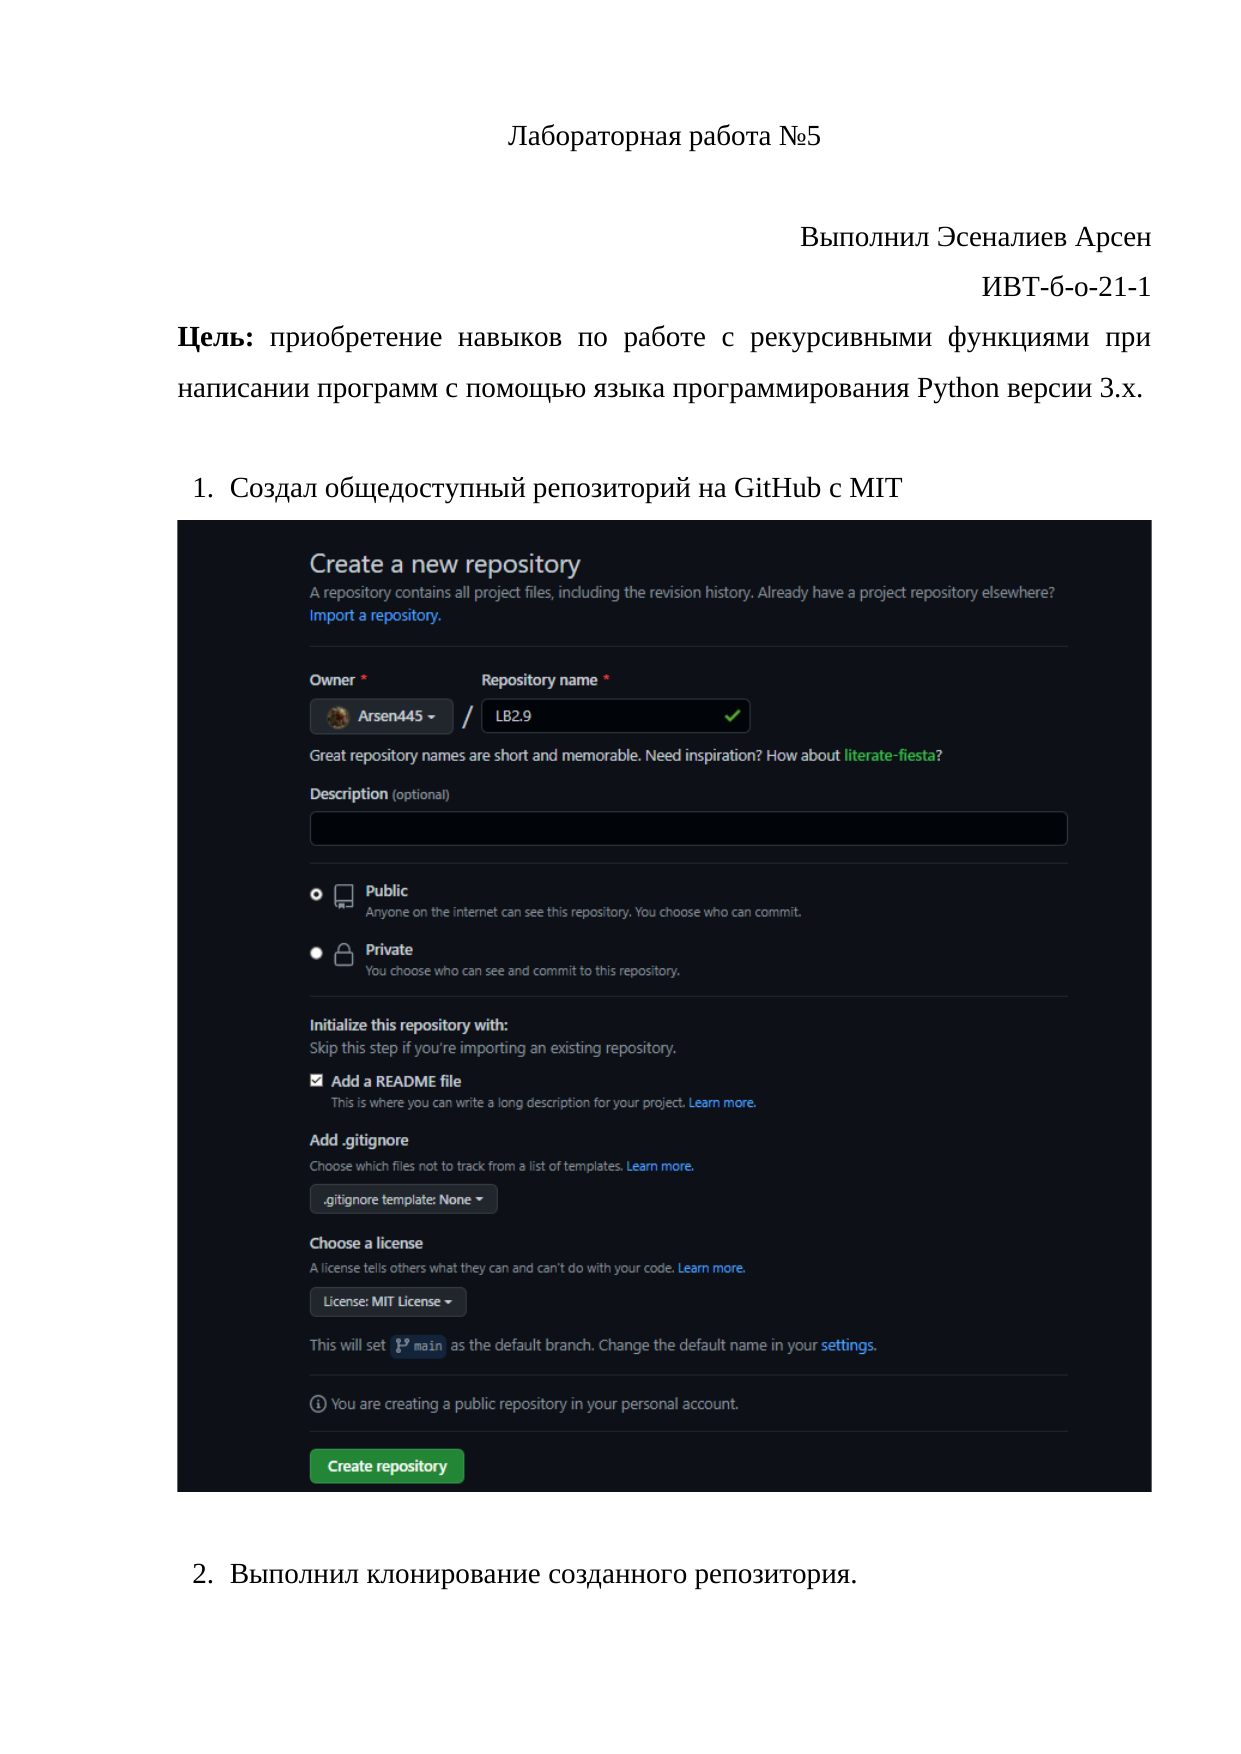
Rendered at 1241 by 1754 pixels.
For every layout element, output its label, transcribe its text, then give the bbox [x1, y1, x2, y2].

text ИВТ-б-о-21-1 [177, 269, 1152, 303]
text Цель: приобретение навыков по работе с рекурсивными функциями при написании программ с помощью языка программирования Python версии 3.x. [177, 319, 1152, 403]
picture [177, 520, 1152, 1492]
list Создал общедоступный репозиторий на GitHub c MIT [192, 470, 1152, 504]
list Выполнил клонирование созданного репозитория. [192, 1556, 1152, 1589]
text Лабораторная работа №5 [177, 118, 1152, 152]
text Выполнил Эсеналиев Арсен [177, 219, 1152, 252]
